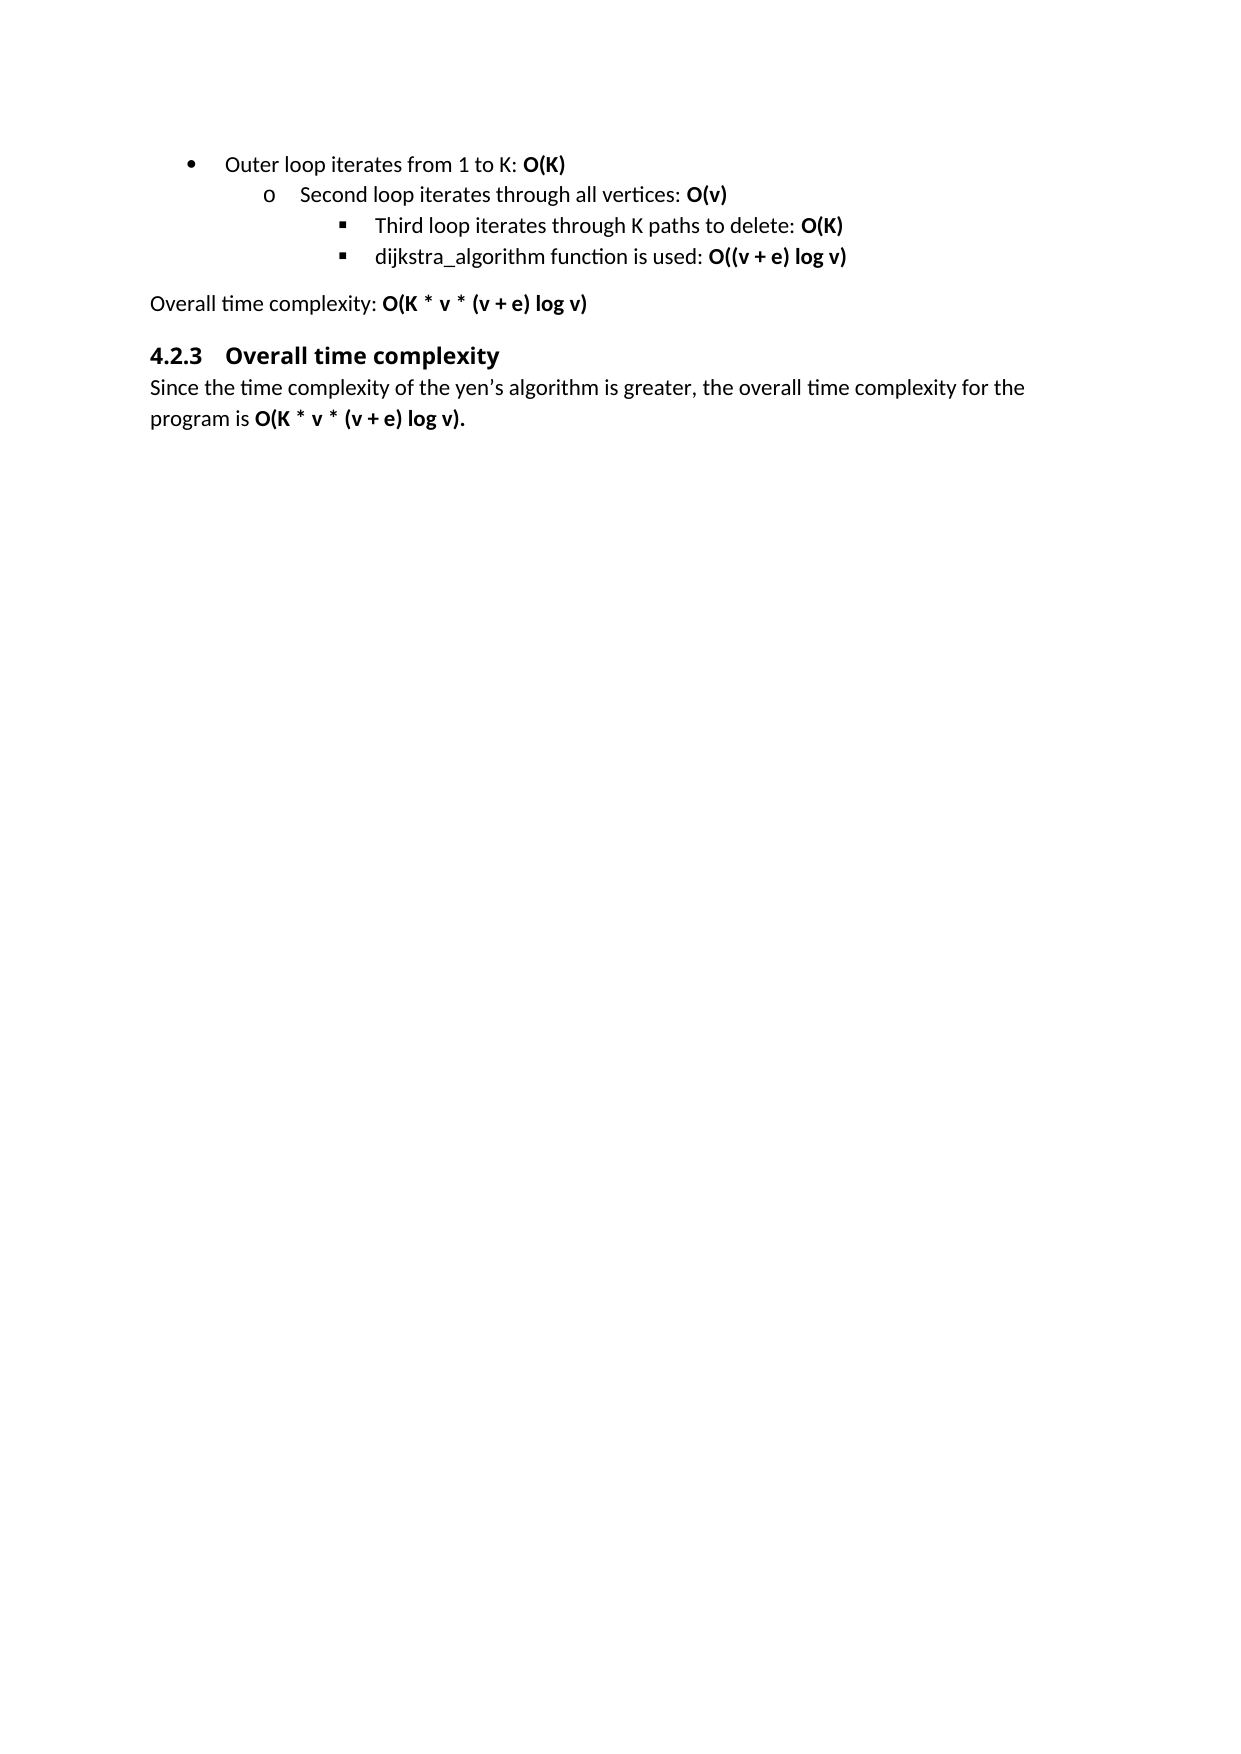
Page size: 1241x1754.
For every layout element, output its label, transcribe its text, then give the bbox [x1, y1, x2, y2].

list Second loop iterates through all vertices: O(v) [262, 180, 1090, 209]
subtitle Overall time complexity [150, 340, 1090, 371]
list Third loop iterates through K paths to delete: O(K) [337, 212, 1090, 240]
list Outer loop iterates from 1 to K: O(K) [187, 150, 1090, 178]
text Overall time complexity: O(K * v * (v + e) log v) [150, 289, 1090, 317]
list dijkstra_algorithm function is used: O((v + e) log v) [337, 242, 1090, 270]
text Since the time complexity of the yen’s algorithm is greater, the overall time complexity for the program is O(K * v * (v + e) log v). [150, 373, 1090, 432]
